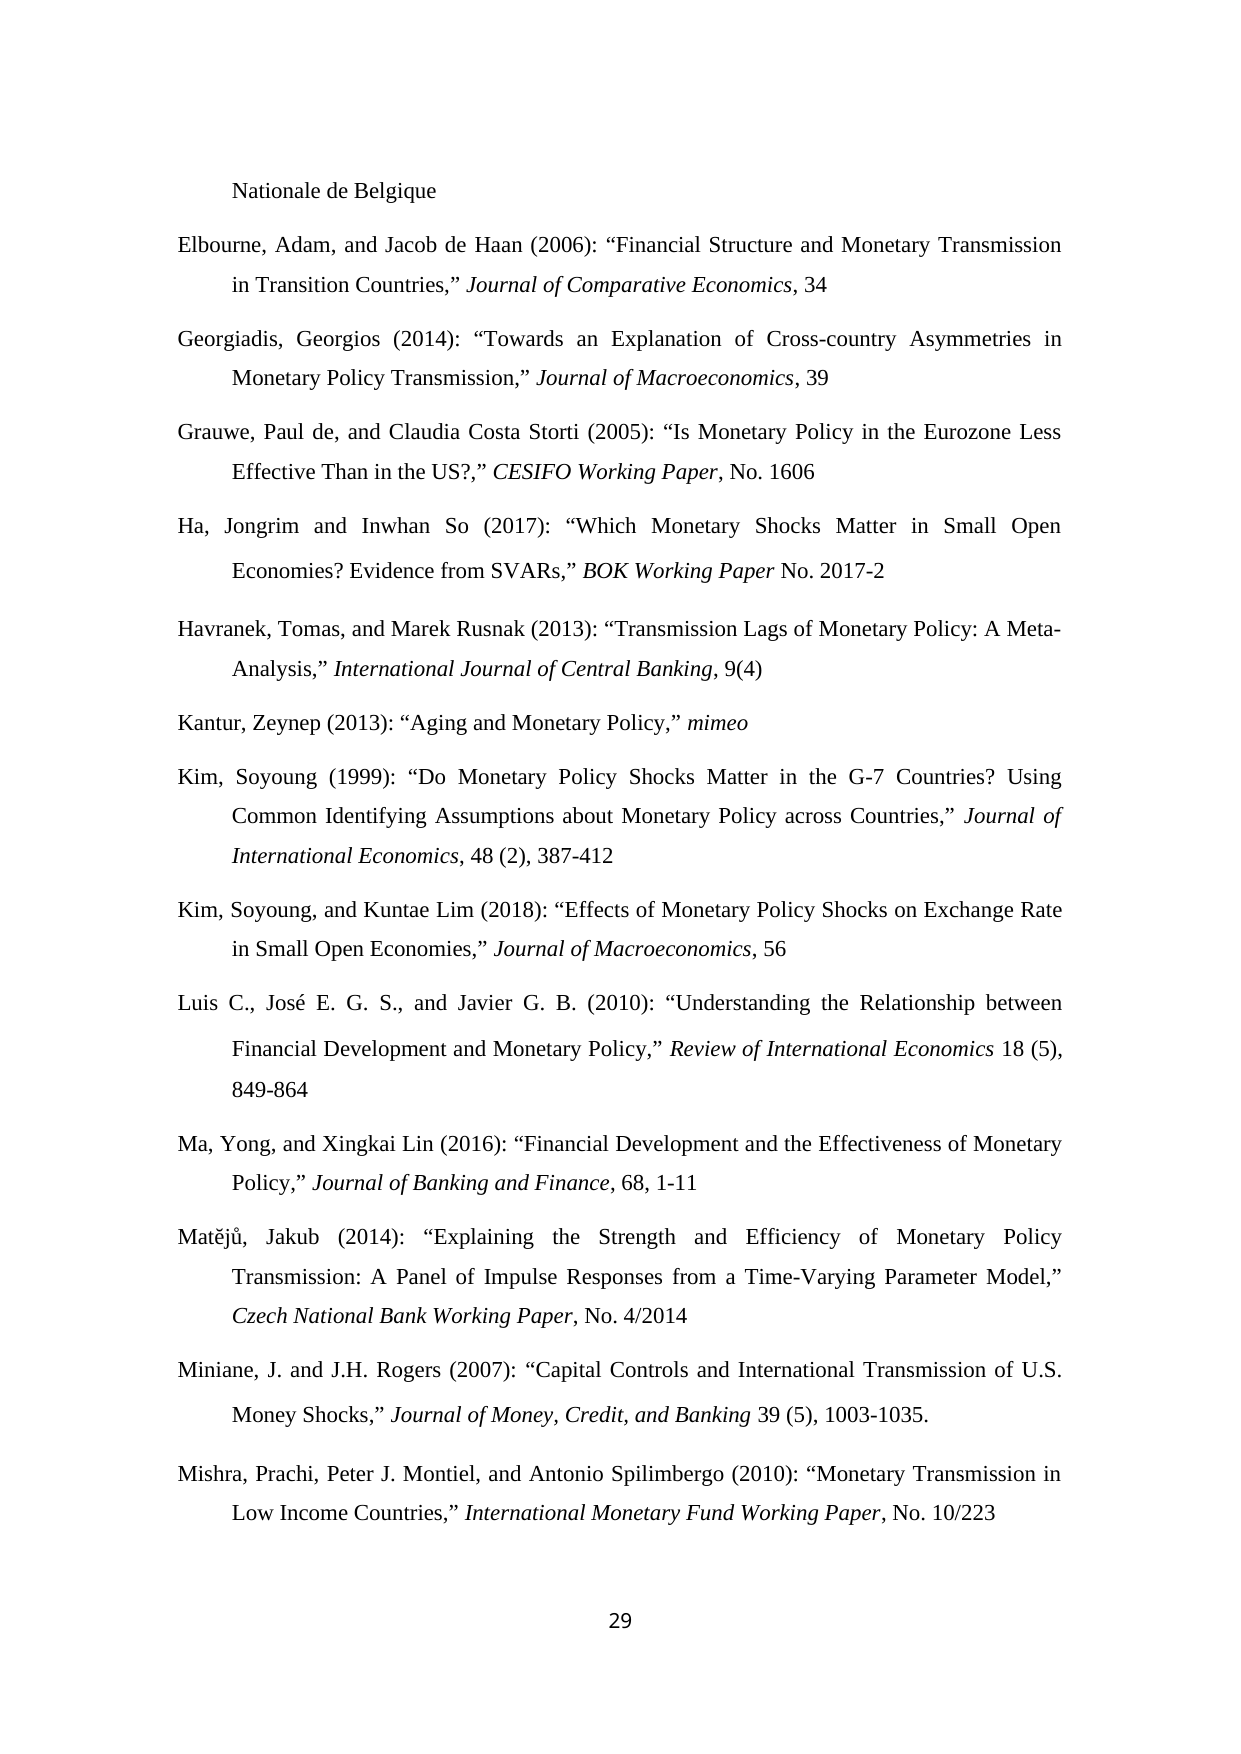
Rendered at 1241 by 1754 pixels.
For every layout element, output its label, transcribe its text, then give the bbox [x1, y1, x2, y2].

text Mishra, Prachi, Peter J. Montiel, and Antonio Spilimbergo (2010): “Monetary Transmission in Low Income Countries,” International Monetary Fund Working Paper, No. 10/223 [177, 1460, 1063, 1526]
text Miniane, J. and J.H. Rogers (2007): “Capital Controls and International Transmission of U.S. Money Shocks,” Journal of Money, Credit, and Banking 39 (5), 1003-1035. [177, 1356, 1063, 1430]
text Grauwe, Paul de, and Claudia Costa Storti (2005): “Is Monetary Policy in the Eurozone Less Effective Than in the US?,” CESIFO Working Paper, No. 1606 [177, 418, 1063, 484]
text Havranek, Tomas, and Marek Rusnak (2013): “Transmission Lags of Monetary Policy: A Meta-Analysis,” International Journal of Central Banking, 9(4) [177, 615, 1063, 681]
text Kim, Soyoung, and Kuntae Lim (2018): “Effects of Monetary Policy Shocks on Exchange Rate in Small Open Economies,” Journal of Macroeconomics, 56 [177, 896, 1063, 962]
text Ma, Yong, and Xingkai Lin (2016): “Financial Development and the Effectiveness of Monetary Policy,” Journal of Banking and Finance, 68, 1-11 [177, 1130, 1063, 1196]
text Kim, Soyoung (1999): “Do Monetary Policy Shocks Matter in the G-7 Countries? Using Common Identifying Assumptions about Monetary Policy across Countries,” Journal of International Economics, 48 (2), 387-412 [177, 763, 1063, 868]
text Luis C., José E. G. S., and Javier G. B. (2010): “Understanding the Relationship between Financial Development and Monetary Policy,” Review of International Economics 18 (5), 849-864 [177, 989, 1063, 1102]
text Elbourne, Adam, and Jacob de Haan (2006): “Financial Structure and Monetary Transmission in Transition Countries,” Journal of Comparative Economics, 34 [177, 231, 1063, 297]
text Ha, Jongrim and Inwhan So (2017): “Which Monetary Shocks Matter in Small Open Economies? Evidence from SVARs,” BOK Working Paper No. 2017-2 [177, 512, 1063, 585]
text Georgiadis, Georgios (2014): “Towards an Explanation of Cross-country Asymmetries in Monetary Policy Transmission,” Journal of Macroeconomics, 39 [177, 325, 1063, 391]
text Matĕjů, Jakub (2014): “Explaining the Strength and Efficiency of Monetary Policy Transmission: A Panel of Impulse Responses from a Time-Varying Parameter Model,” Czech National Bank Working Paper, No. 4/2014 [177, 1223, 1063, 1329]
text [177, 177, 1063, 203]
text Kantur, Zeynep (2013): “Aging and Monetary Policy,” mimeo [177, 709, 1063, 735]
